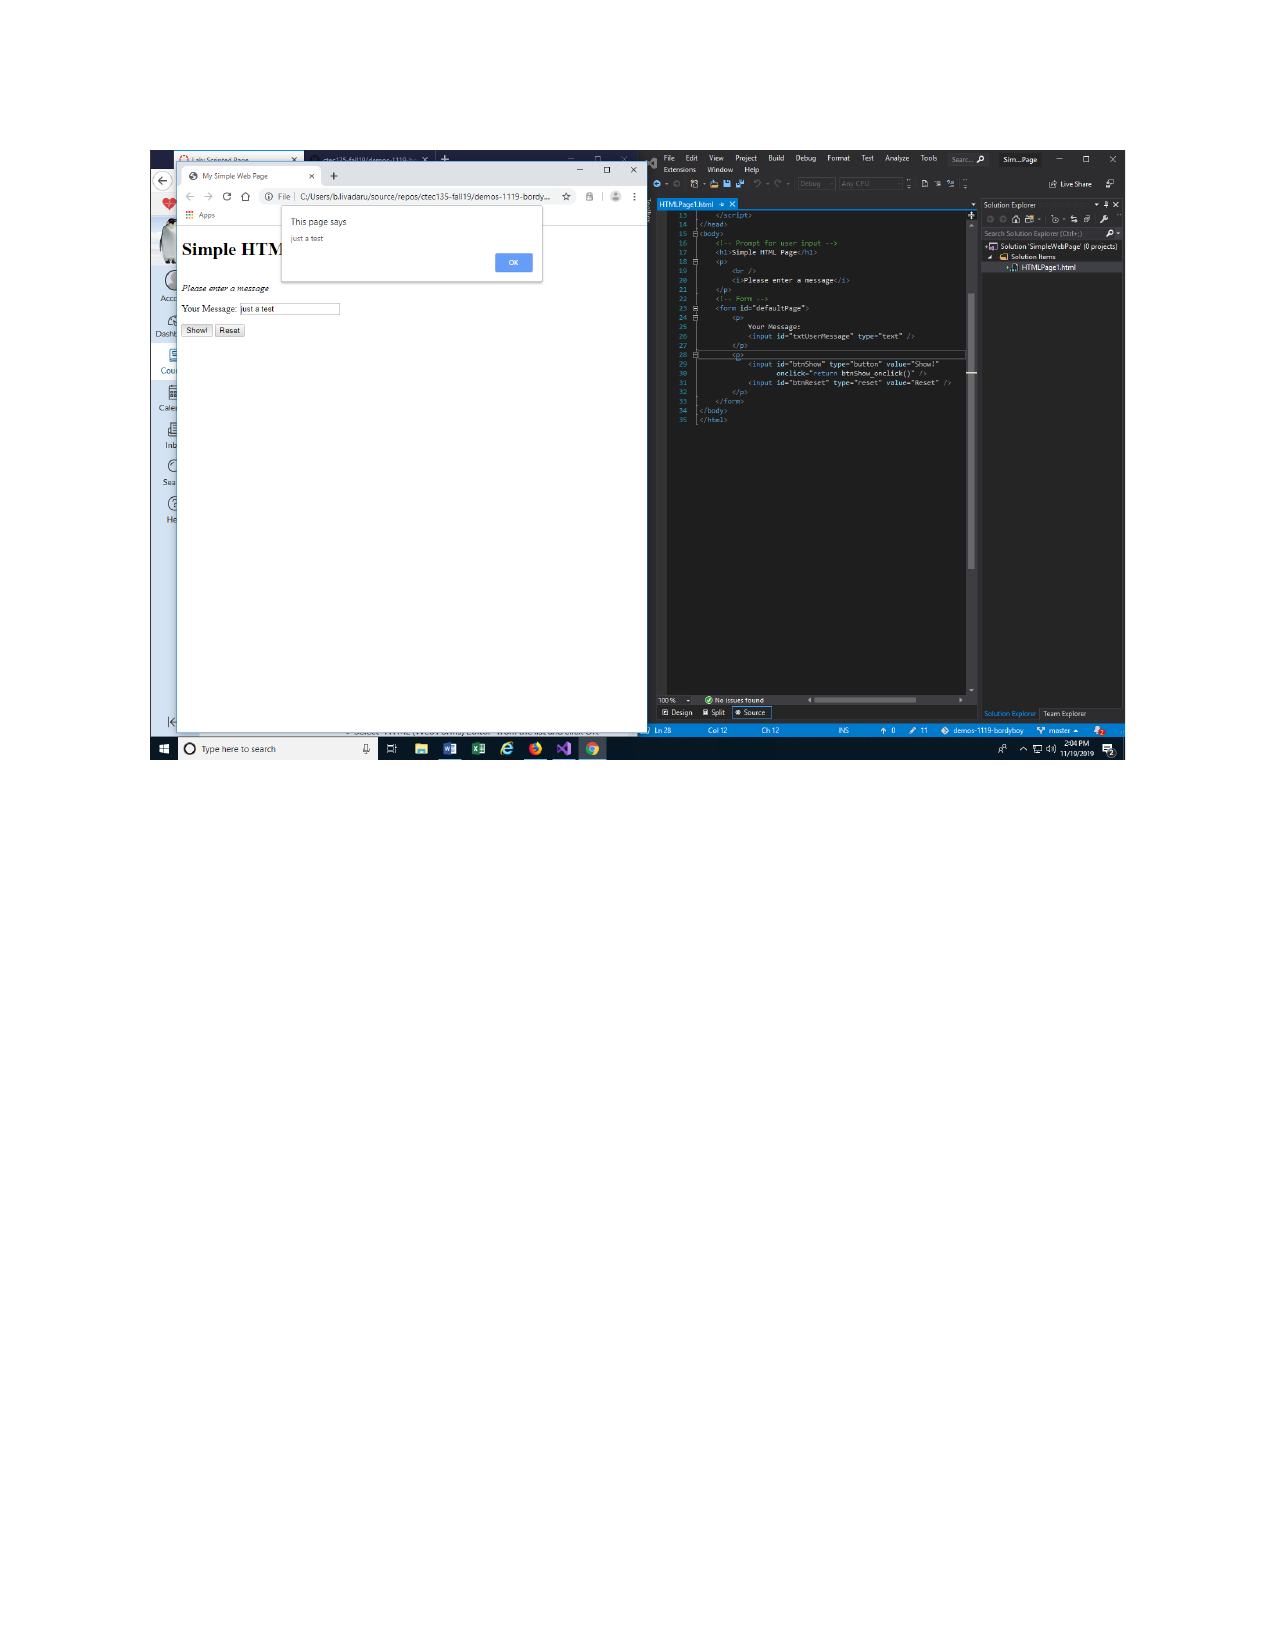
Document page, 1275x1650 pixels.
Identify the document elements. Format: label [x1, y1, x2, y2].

picture [150, 150, 1125, 760]
